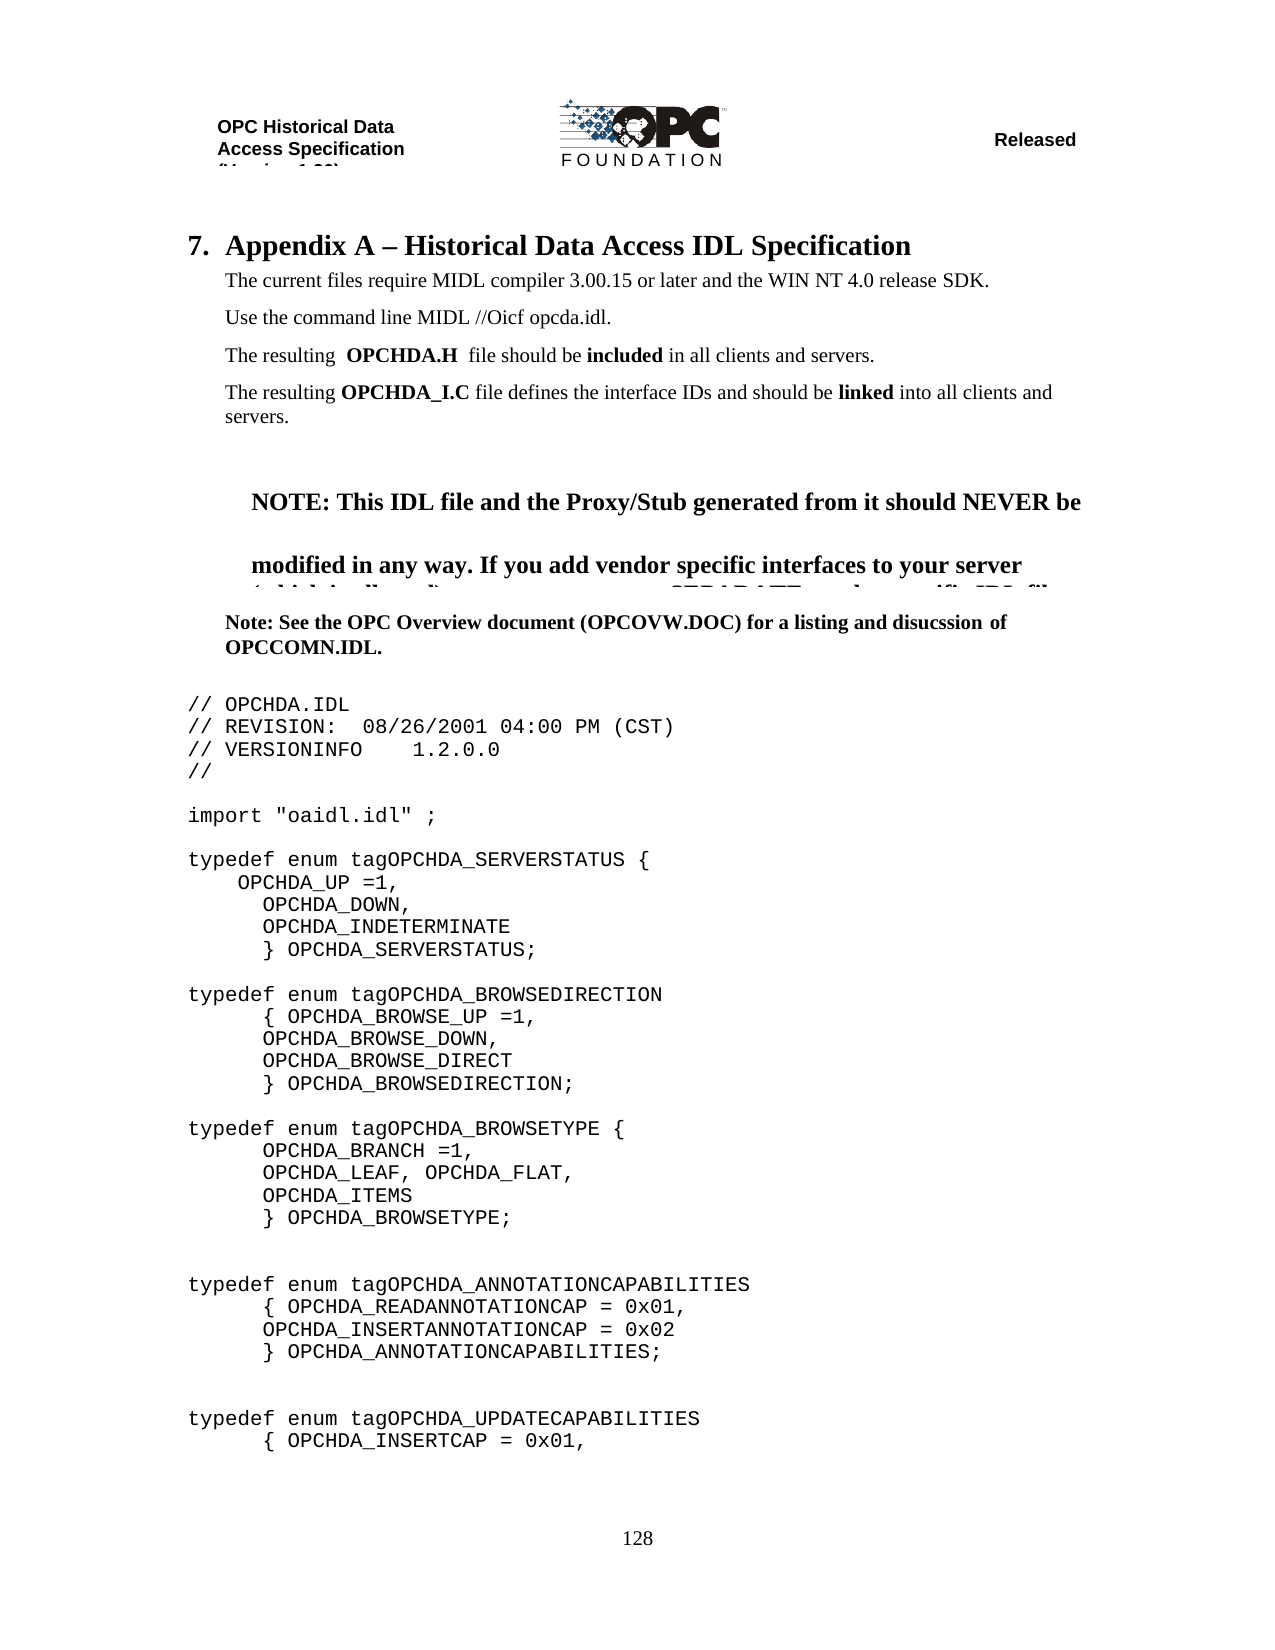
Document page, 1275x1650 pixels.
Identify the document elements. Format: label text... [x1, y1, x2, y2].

text // VERSIONINFO 1.2.0.0 [187, 738, 1009, 760]
text The current files require MIDL compiler 3.00.15 or later and the WIN NT 4.0 release SDK. Use the command line MIDL //Oicf opcda.idl. [225, 268, 1009, 329]
subtitle Note: See the OPC Overview document (OPCOVW.DOC) for a listing and disucssion of OPCCOMN.IDL. [225, 610, 1009, 659]
text OPCHDA_DOWN, OPCHDA_INDETERMINATE [262, 894, 658, 938]
text } OPCHDA_ANNOTATIONCAPABILITIES; [262, 1341, 1009, 1365]
text The resulting OPCHDA_I.C file defines the interface IDs and should be linked into all clients and servers. [225, 380, 1106, 428]
subtitle Appendix A – Historical Data Access IDL Specification [187, 228, 1009, 262]
text import "oaidl.idl" ; [187, 805, 1009, 828]
text typedef enum tagOPCHDA_ANNOTATIONCAPABILITIES { OPCHDA_READANNOTATIONCAP = 0x01, OPCHDA_INSERTANNOTATIONCAP = 0x02 [187, 1274, 985, 1341]
text // OPCHDA.IDL [187, 693, 1009, 716]
text } OPCHDA_BROWSETYPE; [262, 1207, 1009, 1231]
text typedef enum tagOPCHDA_BROWSETYPE { OPCHDA_BRANCH =1, OPCHDA_LEAF, OPCHDA_FLAT, OPCHDA_ITEMS [187, 1117, 625, 1206]
text } OPCHDA_BROWSEDIRECTION; [262, 1073, 1009, 1097]
text } OPCHDA_SERVERSTATUS; [262, 939, 1009, 962]
text // [187, 760, 1009, 783]
text typedef enum tagOPCHDA_UPDATECAPABILITIES { OPCHDA_INSERTCAP = 0x01, [187, 1408, 748, 1452]
text The resulting OPCHDA.H file should be included in all clients and servers. [225, 343, 1009, 367]
picture [559, 99, 727, 148]
text typedef enum tagOPCHDA_SERVERSTATUS { OPCHDA_UP =1, [187, 849, 658, 894]
text typedef enum tagOPCHDA_BROWSEDIRECTION { OPCHDA_BROWSE_UP =1, OPCHDA_BROWSE_DOWN, OPCHDA_BROWSE_DIRECT [187, 983, 748, 1072]
text // REVISION: 08/26/2001 04:00 PM (CST) [187, 716, 1009, 738]
